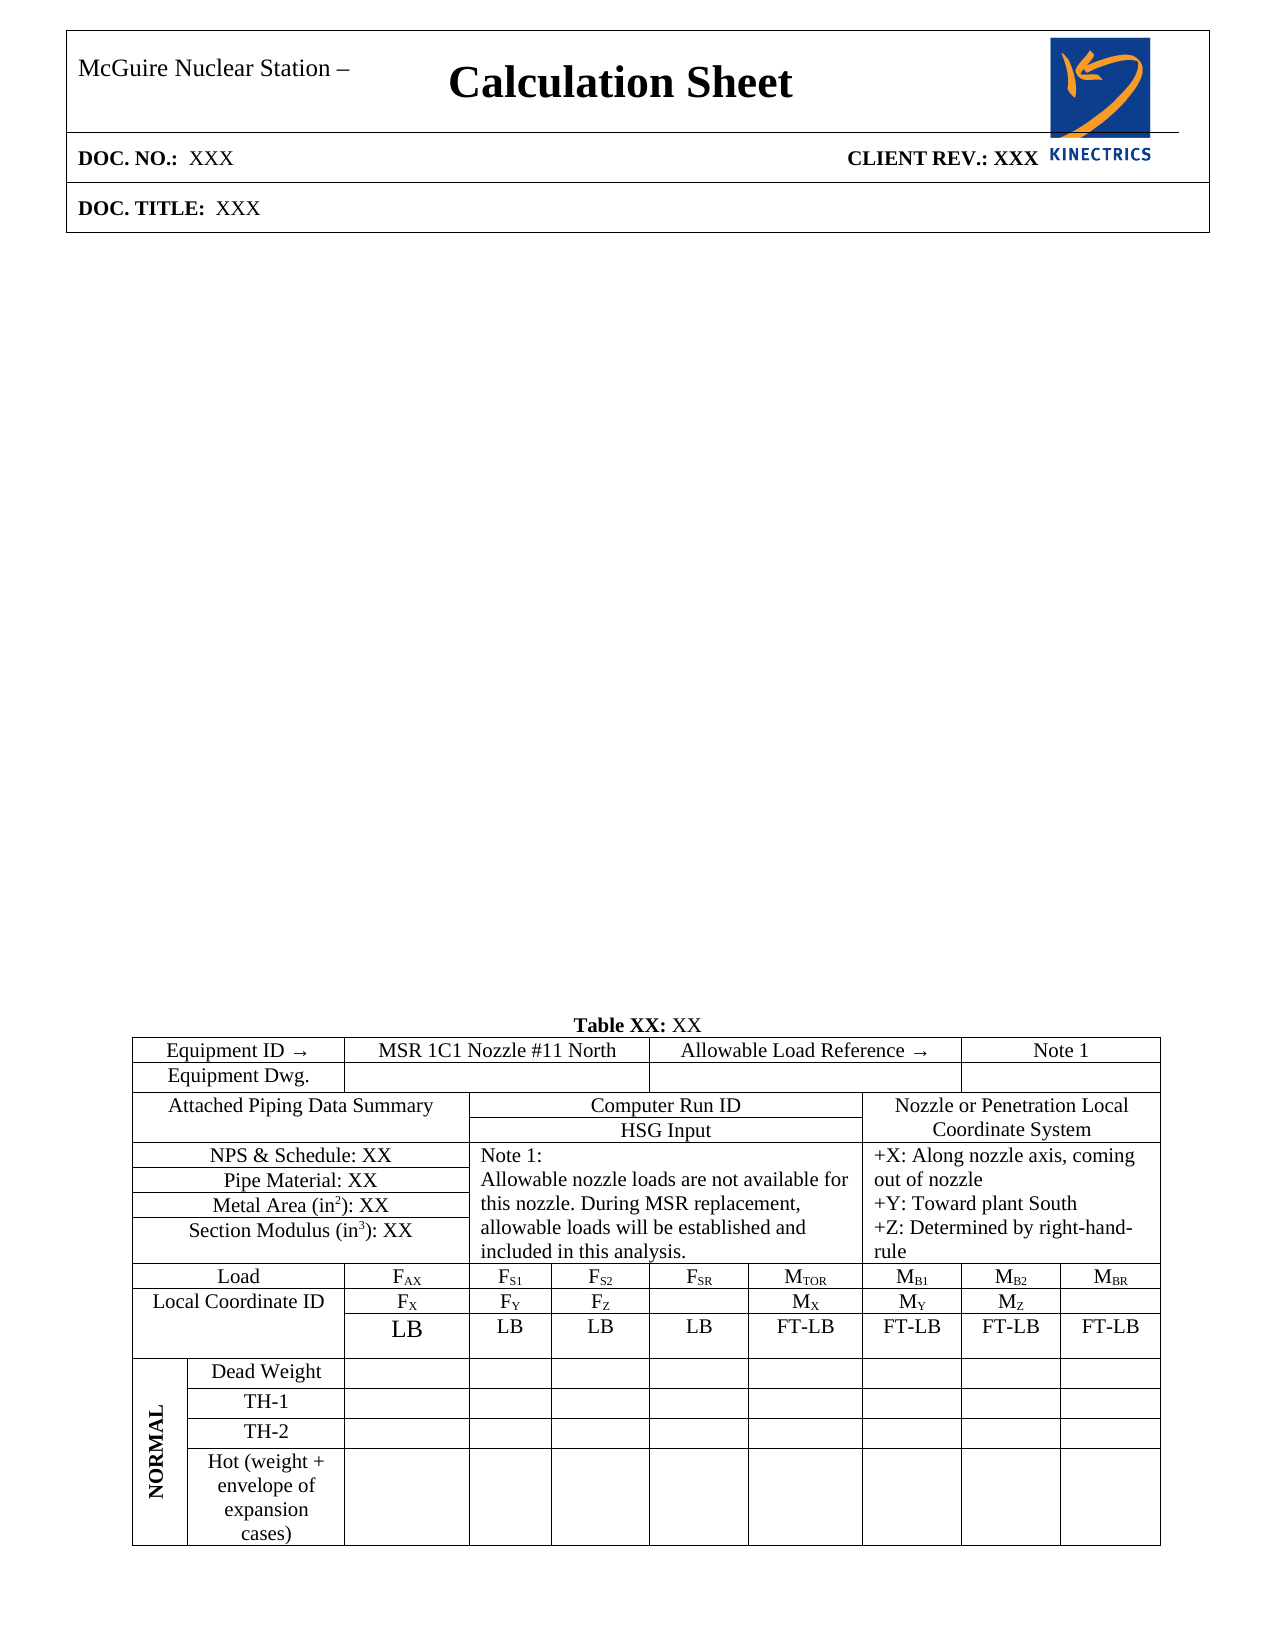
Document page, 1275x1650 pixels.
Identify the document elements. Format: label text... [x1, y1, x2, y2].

table_cell [345, 1449, 469, 1545]
table_cell [962, 1389, 1060, 1418]
table_cell [1061, 1359, 1160, 1388]
table_cell [962, 1359, 1060, 1388]
table_cell [470, 1449, 551, 1545]
table_cell Metal Area (in2): XX [133, 1193, 469, 1217]
table_cell +X: Along nozzle axis, coming out of nozzle +Y: Toward plant South +Z: Determined by right-hand-rule [863, 1143, 1160, 1263]
table_cell MX [749, 1289, 862, 1313]
table_cell LB [552, 1314, 649, 1358]
table_cell FZ [552, 1289, 649, 1313]
table_header Equipment ID → [133, 1038, 344, 1062]
table_cell [863, 1419, 961, 1448]
table_cell FT-LB [1061, 1314, 1160, 1358]
table_cell FT-LB [962, 1314, 1060, 1358]
table_cell Pipe Material: XX [133, 1168, 469, 1192]
text Table XX: XX [75, 1013, 1200, 1037]
table_cell FS2 [552, 1264, 649, 1288]
table_cell [470, 1419, 551, 1448]
table_cell [650, 1289, 748, 1313]
table_cell MY [863, 1289, 961, 1313]
table_cell Local Coordinate ID [133, 1289, 344, 1358]
table_cell TH-2 [188, 1419, 344, 1448]
table_cell [962, 1449, 1060, 1545]
table_cell MBR [1061, 1264, 1160, 1288]
table_cell [345, 1389, 469, 1418]
table_cell Nozzle or Penetration Local Coordinate System [863, 1093, 1160, 1142]
table_cell MZ [962, 1289, 1060, 1313]
table_cell [962, 1419, 1060, 1448]
table_cell Attached Piping Data Summary [133, 1093, 469, 1142]
table_cell [749, 1389, 862, 1418]
table_cell [749, 1449, 862, 1545]
table_cell [962, 1063, 1160, 1092]
table_cell [552, 1419, 649, 1448]
table_cell Load [133, 1264, 344, 1288]
table_cell [1061, 1449, 1160, 1545]
table_cell [650, 1359, 748, 1388]
table_cell FAX [345, 1264, 469, 1288]
table_cell FT-LB [749, 1314, 862, 1358]
table_cell [1061, 1289, 1160, 1313]
table_cell NPS & Schedule: XX [133, 1143, 469, 1167]
table_cell FT-LB [863, 1314, 961, 1358]
table_cell [552, 1449, 649, 1545]
table_cell [863, 1389, 961, 1418]
table_cell [749, 1359, 862, 1388]
table_cell Hot (weight + envelope of expansion cases) [188, 1449, 344, 1545]
table_cell [552, 1389, 649, 1418]
table_cell Equipment Dwg. [133, 1063, 344, 1092]
table_cell [650, 1419, 748, 1448]
table_cell HSG Input [470, 1118, 862, 1142]
table_cell FX [345, 1289, 469, 1313]
table_cell [345, 1419, 469, 1448]
table_cell TH-1 [188, 1389, 344, 1418]
table_header Note 1 [962, 1038, 1160, 1062]
table_cell MB2 [962, 1264, 1060, 1288]
table_cell [345, 1359, 469, 1388]
table_cell [1061, 1419, 1160, 1448]
table_cell FSR [650, 1264, 748, 1288]
table_cell [552, 1359, 649, 1388]
table_cell FS1 [470, 1264, 551, 1288]
table_cell [470, 1389, 551, 1418]
picture [1050, 37, 1151, 132]
table_cell Note 1: Allowable nozzle loads are not available for this nozzle. During MSR replacement, allowable loads will be established and included in this analysis. [470, 1143, 862, 1263]
table_header MSR 1C1 Nozzle #11 North [345, 1038, 649, 1062]
table_cell LB [650, 1314, 748, 1358]
table_cell LB [345, 1314, 469, 1358]
table_cell [650, 1389, 748, 1418]
table_cell MTOR [749, 1264, 862, 1288]
table_cell [749, 1419, 862, 1448]
table_cell LB [470, 1314, 551, 1358]
picture [1050, 133, 1151, 161]
table_cell [650, 1449, 748, 1545]
table_cell [650, 1063, 961, 1092]
table_header Allowable Load Reference → [650, 1038, 961, 1062]
table_cell [863, 1449, 961, 1545]
table_cell Computer Run ID [470, 1093, 862, 1117]
table_cell [1061, 1389, 1160, 1418]
table_cell FY [470, 1289, 551, 1313]
table_cell [863, 1359, 961, 1388]
table_cell [345, 1063, 649, 1092]
table_cell NORMAL [133, 1359, 187, 1545]
table_cell Dead Weight [188, 1359, 344, 1388]
table_cell [470, 1359, 551, 1388]
table_cell Section Modulus (in3): XX [133, 1218, 469, 1263]
table_cell MB1 [863, 1264, 961, 1288]
